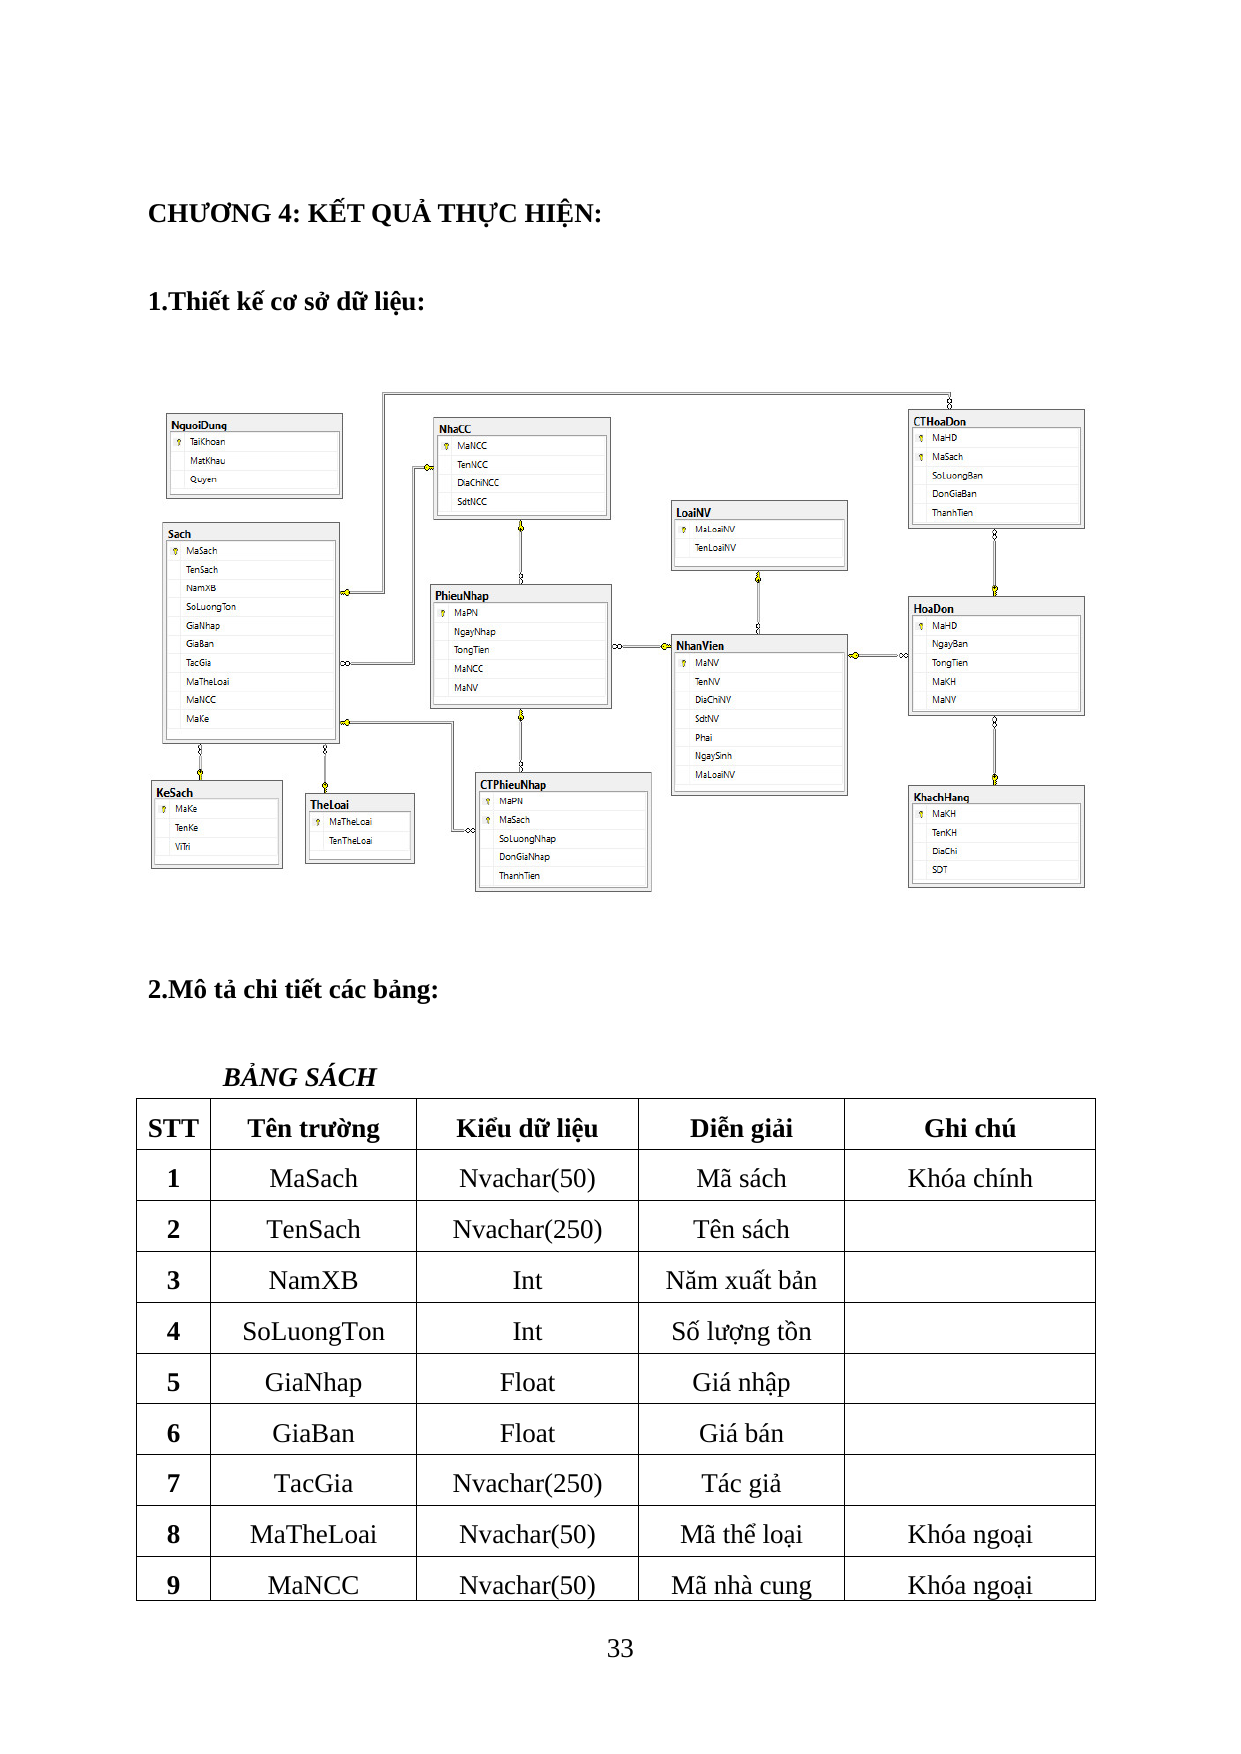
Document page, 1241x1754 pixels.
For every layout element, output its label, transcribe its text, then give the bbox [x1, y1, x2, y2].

table_cell Mã sách [639, 1150, 844, 1200]
table_cell Nvachar(50) [417, 1557, 638, 1600]
table_cell Nvachar(50) [417, 1150, 638, 1200]
table_cell Tên sách [639, 1201, 844, 1251]
table_cell MaNCC [211, 1557, 416, 1600]
table_cell SoLuongTon [211, 1303, 416, 1352]
table_cell TenSach [211, 1201, 416, 1251]
table_cell Giá nhập [639, 1354, 844, 1403]
table_cell 2 [137, 1201, 210, 1251]
table_cell GiaNhap [211, 1354, 416, 1403]
table_cell Float [417, 1404, 638, 1454]
table_cell GiaBan [211, 1404, 416, 1454]
table_cell 1 [137, 1150, 210, 1200]
table_cell Nvachar(50) [417, 1506, 638, 1556]
table_cell 3 [137, 1252, 210, 1302]
table_header STT [137, 1099, 210, 1149]
table_cell [845, 1354, 1095, 1403]
table_cell Số lượng tồn [639, 1303, 844, 1352]
table_cell 4 [137, 1303, 210, 1352]
table_cell Mã thể loại [639, 1506, 844, 1556]
picture [147, 372, 1093, 905]
table_cell [845, 1404, 1095, 1454]
table_header Tên trường [211, 1099, 416, 1149]
table_cell TacGia [211, 1455, 416, 1505]
subtitle CHƯƠNG 4: KẾT QUẢ THỰC HIỆN: [148, 197, 1092, 229]
table_cell Int [417, 1252, 638, 1302]
table_cell Int [417, 1303, 638, 1352]
subtitle BẢNG SÁCH [148, 1061, 1092, 1092]
table_cell Năm xuất bản [639, 1252, 844, 1302]
table_cell [845, 1455, 1095, 1505]
table_cell Nvachar(250) [417, 1455, 638, 1505]
subtitle 2.Mô tả chi tiết các bảng: [148, 973, 1092, 1004]
table_header Diễn giải [639, 1099, 844, 1149]
table_cell MaSach [211, 1150, 416, 1200]
table_cell 9 [137, 1557, 210, 1600]
table_cell Tác giả [639, 1455, 844, 1505]
table_cell Float [417, 1354, 638, 1403]
table_cell [845, 1252, 1095, 1302]
table_cell [845, 1303, 1095, 1352]
table_cell Khóa ngoại [845, 1506, 1095, 1556]
table_cell [845, 1201, 1095, 1251]
table_cell MaTheLoai [211, 1506, 416, 1556]
table_cell NamXB [211, 1252, 416, 1302]
table_header Kiểu dữ liệu [417, 1099, 638, 1149]
table_cell 8 [137, 1506, 210, 1556]
subtitle 1.Thiết kế cơ sở dữ liệu: [148, 285, 1092, 316]
table_cell Mã nhà cung cấp [639, 1557, 844, 1600]
table_cell Khóa ngoại [845, 1557, 1095, 1600]
table_header Ghi chú [845, 1099, 1095, 1149]
table_cell Giá bán [639, 1404, 844, 1454]
table_cell Khóa chính [845, 1150, 1095, 1200]
table_cell 7 [137, 1455, 210, 1505]
table_cell Nvachar(250) [417, 1201, 638, 1251]
table_cell 5 [137, 1354, 210, 1403]
table_cell 6 [137, 1404, 210, 1454]
